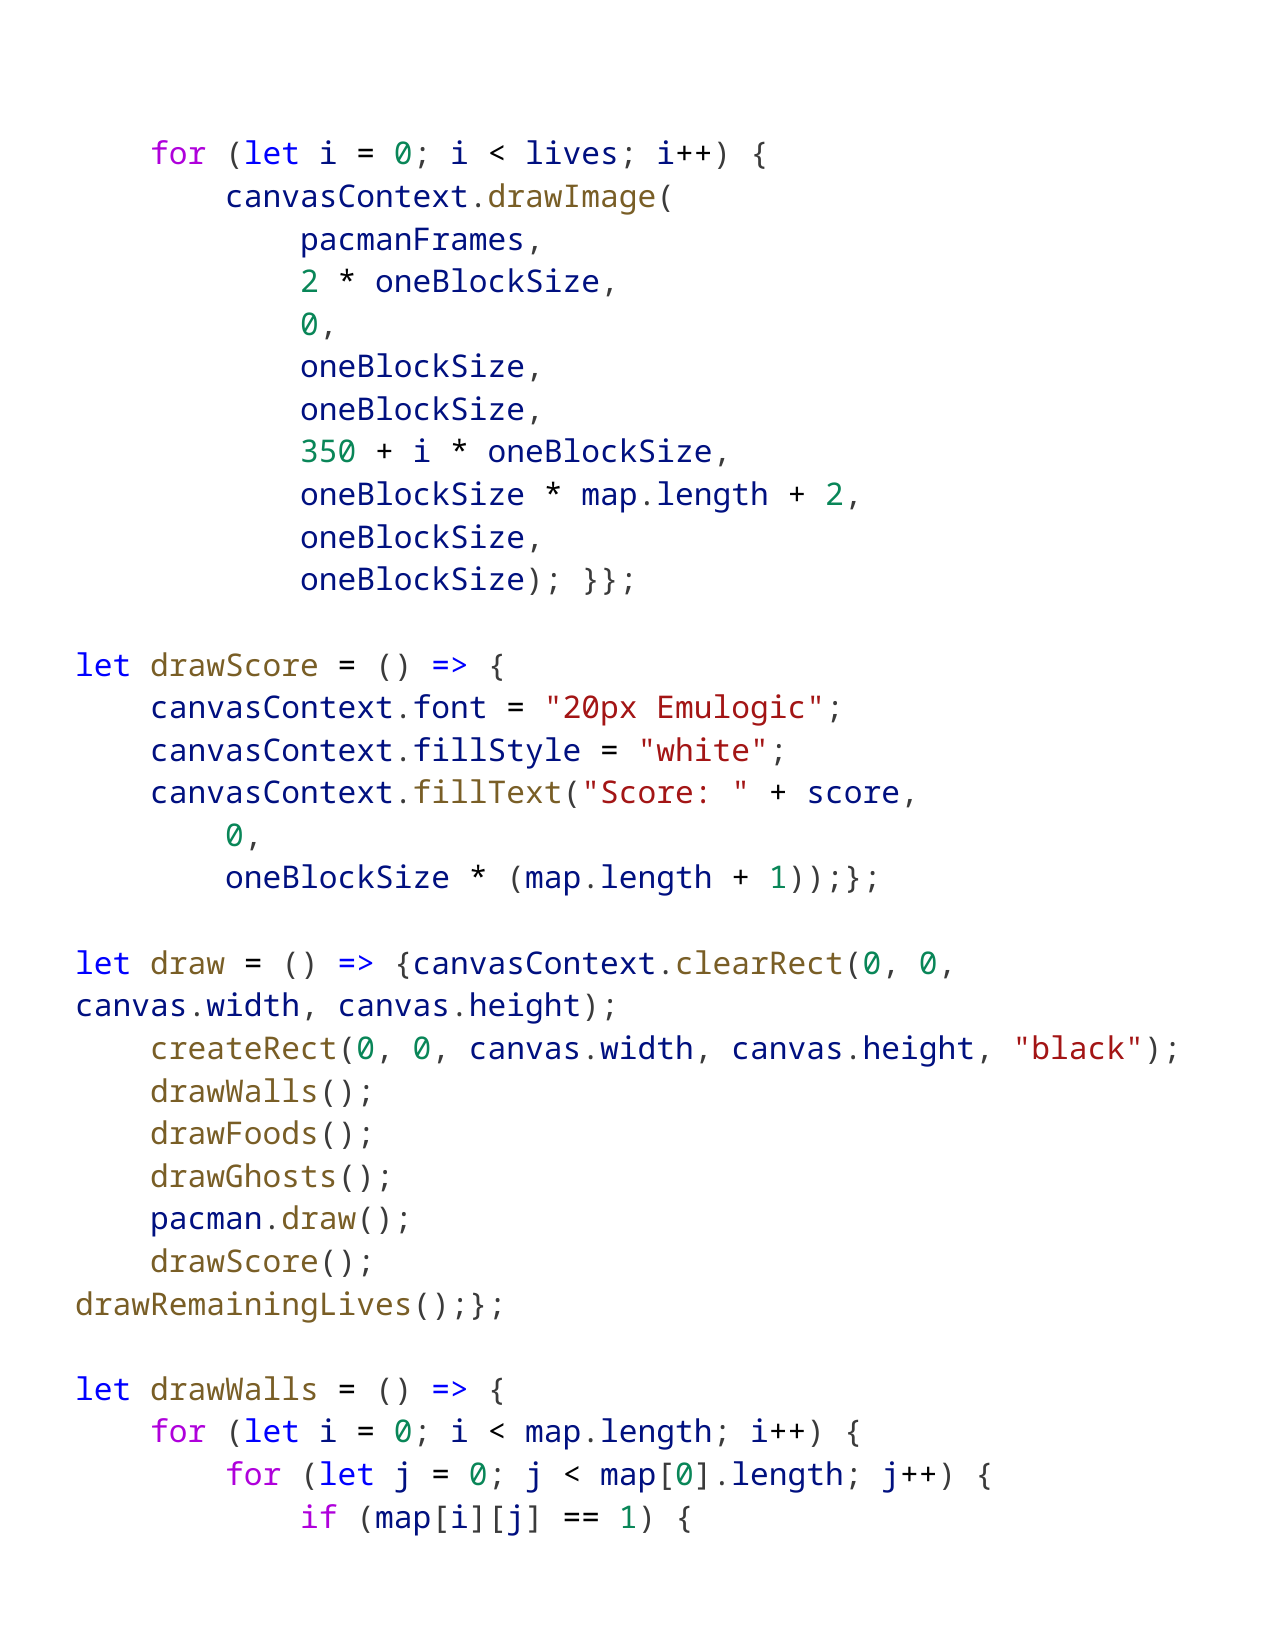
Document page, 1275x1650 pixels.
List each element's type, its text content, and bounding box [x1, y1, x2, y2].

text 2 * oneBlockSize, [75, 259, 1200, 302]
text pacman.draw(); [75, 1196, 1200, 1239]
text createRect(0, 0, canvas.width, canvas.height, "black"); [75, 1026, 1200, 1068]
text canvasContext.fillText("Score: " + score, [75, 770, 1200, 813]
text pacmanFrames, [75, 216, 1200, 259]
text 0, [75, 813, 1200, 856]
text let draw = () => {canvasContext.clearRect(0, 0, canvas.width, canvas.height); [75, 941, 1200, 1026]
text drawWalls(); [75, 1068, 1200, 1111]
text let drawScore = () => { [75, 642, 1200, 685]
text canvasContext.drawImage( [75, 174, 1200, 216]
text oneBlockSize, [75, 387, 1200, 429]
text drawGhosts(); [75, 1154, 1200, 1196]
text canvasContext.font = "20px Emulogic"; [75, 685, 1200, 728]
text for (let i = 0; i < lives; i++) { [75, 131, 1200, 174]
text drawRemainingLives();}; [75, 1282, 1200, 1324]
text oneBlockSize); }}; [75, 557, 1200, 600]
text 350 + i * oneBlockSize, [75, 429, 1200, 472]
text if (map[i][j] == 1) { [75, 1494, 1200, 1537]
text let drawWalls = () => { [75, 1367, 1200, 1409]
text oneBlockSize * (map.length + 1));}; [75, 856, 1200, 898]
text for (let j = 0; j < map[0].length; j++) { [75, 1452, 1200, 1494]
text canvasContext.fillStyle = "white"; [75, 728, 1200, 770]
text oneBlockSize * map.length + 2, [75, 472, 1200, 515]
text 0, [75, 302, 1200, 344]
text drawScore(); [75, 1239, 1200, 1282]
text for (let i = 0; i < map.length; i++) { [75, 1409, 1200, 1452]
text oneBlockSize, [75, 344, 1200, 387]
text drawFoods(); [75, 1111, 1200, 1154]
text oneBlockSize, [75, 515, 1200, 557]
